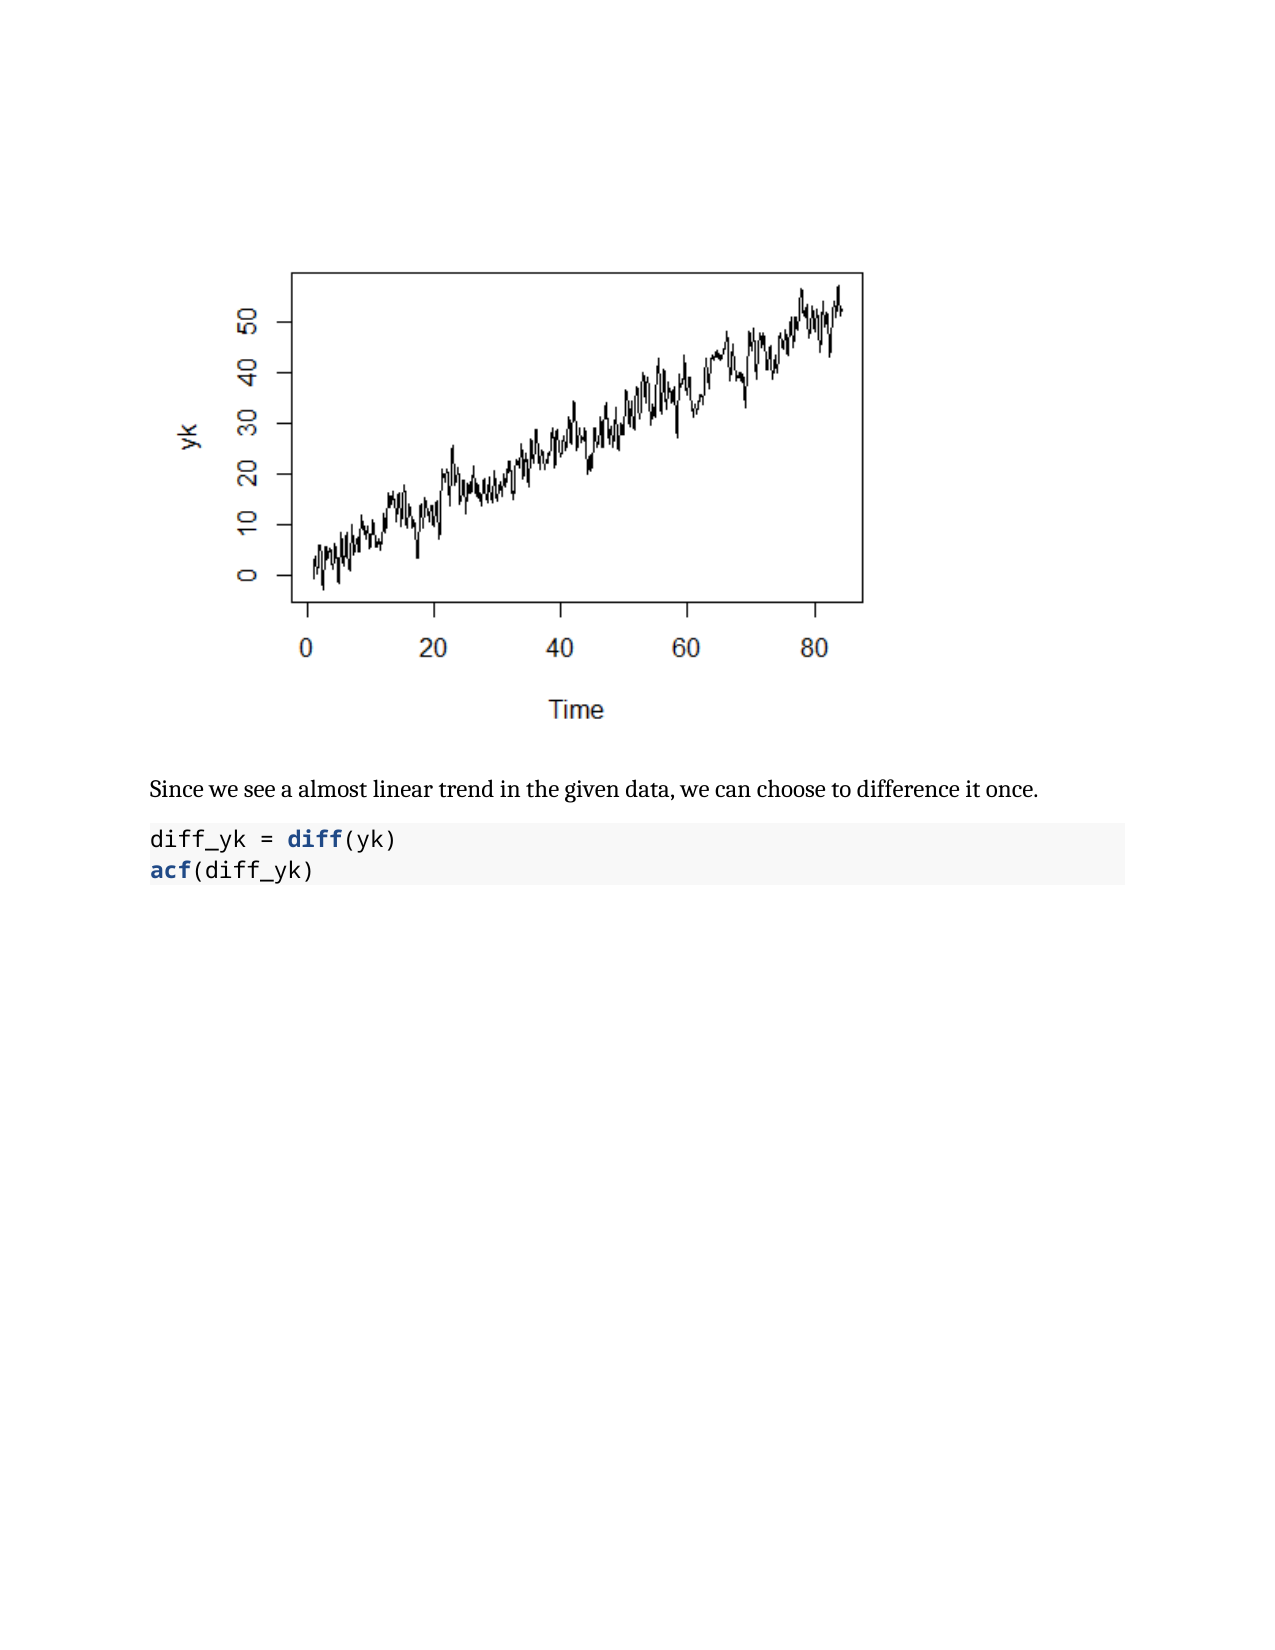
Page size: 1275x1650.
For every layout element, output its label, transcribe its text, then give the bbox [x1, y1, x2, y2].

text Since we see a almost linear trend in the given data, we can choose to difference it once. [150, 775, 1125, 804]
text diff_yk = diff(yk) acf(diff_yk) [315, 823, 1125, 885]
picture [168, 150, 927, 757]
